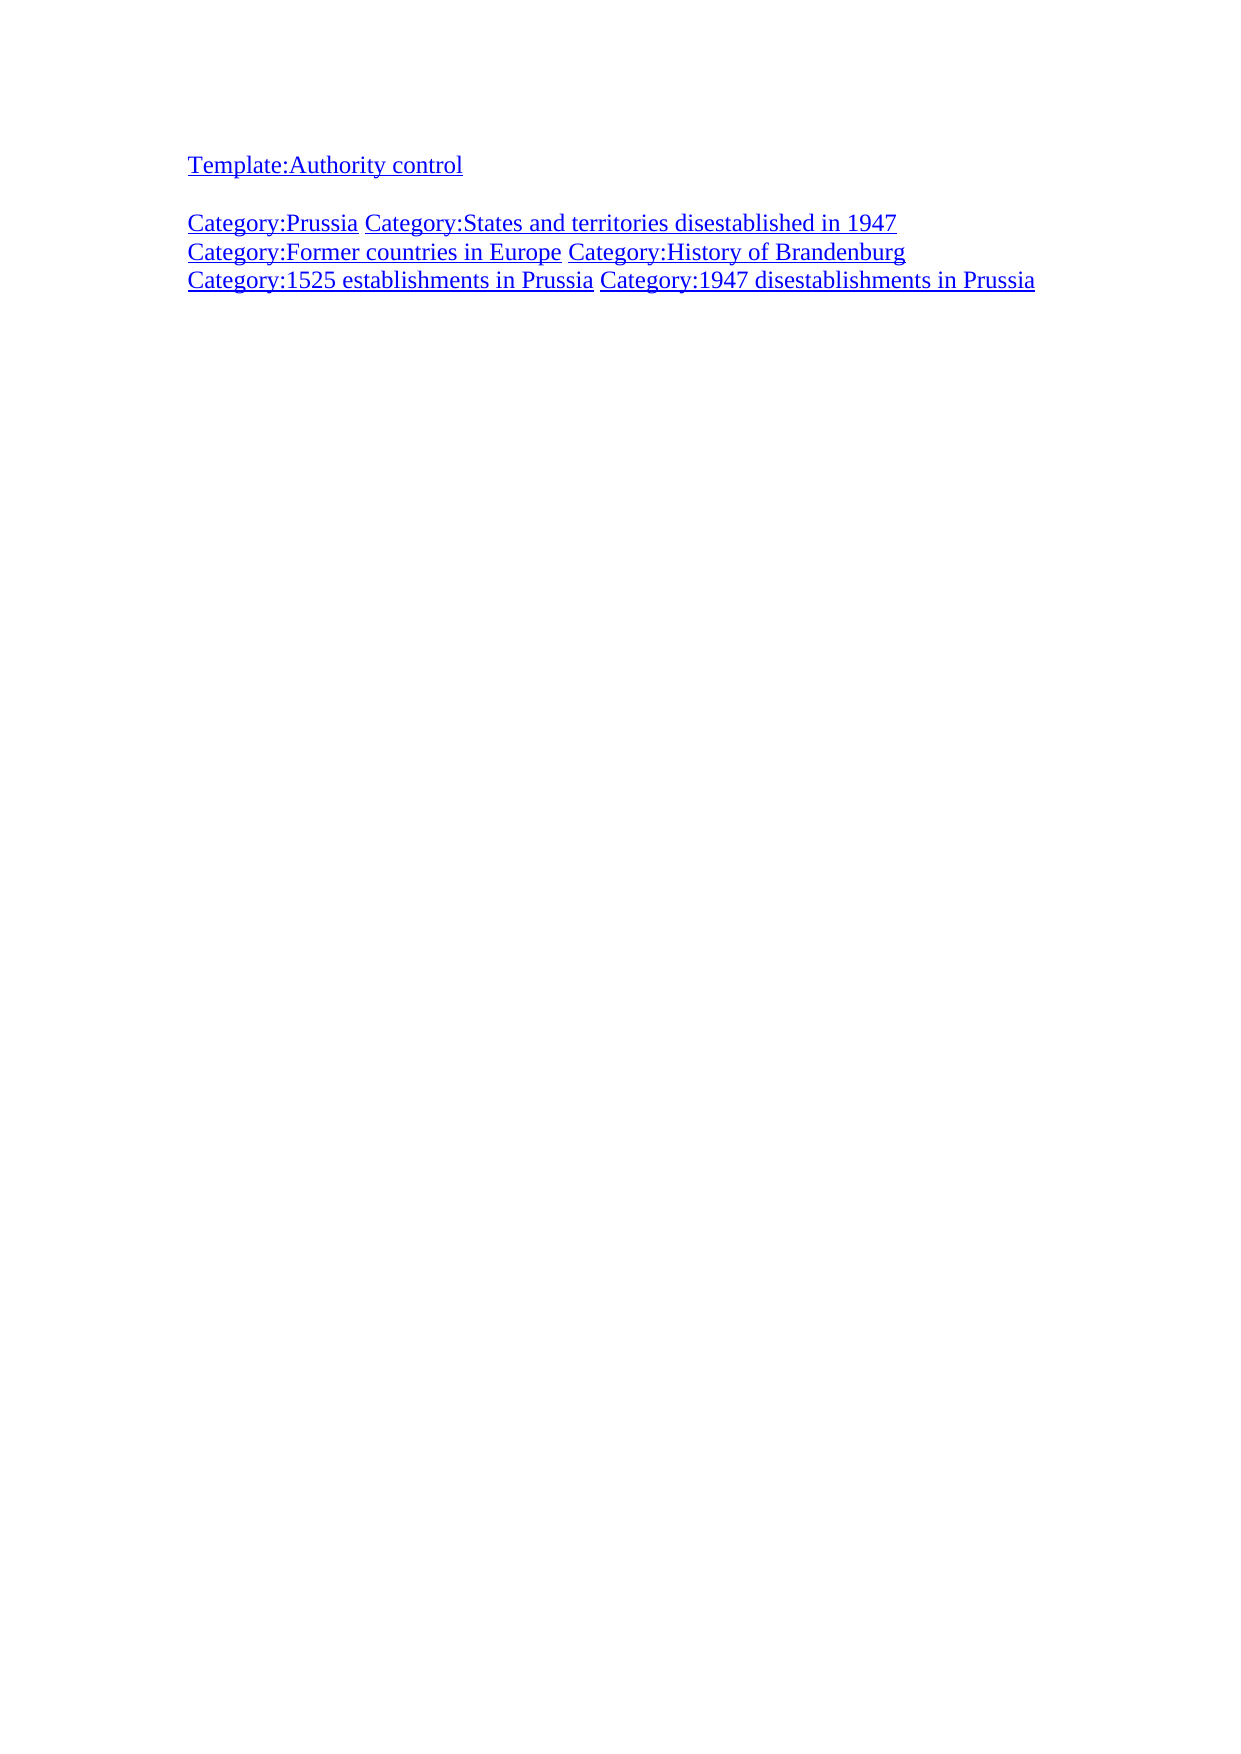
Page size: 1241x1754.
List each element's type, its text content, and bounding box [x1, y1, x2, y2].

text Category:Prussia Category:States and territories disestablished in 1947 Category:Former countries in Europe Category:History of Brandenburg Category:1525 establishments in Prussia Category:1947 disestablishments in Prussia [187, 208, 1053, 294]
text Template:Authority control [187, 150, 1053, 179]
